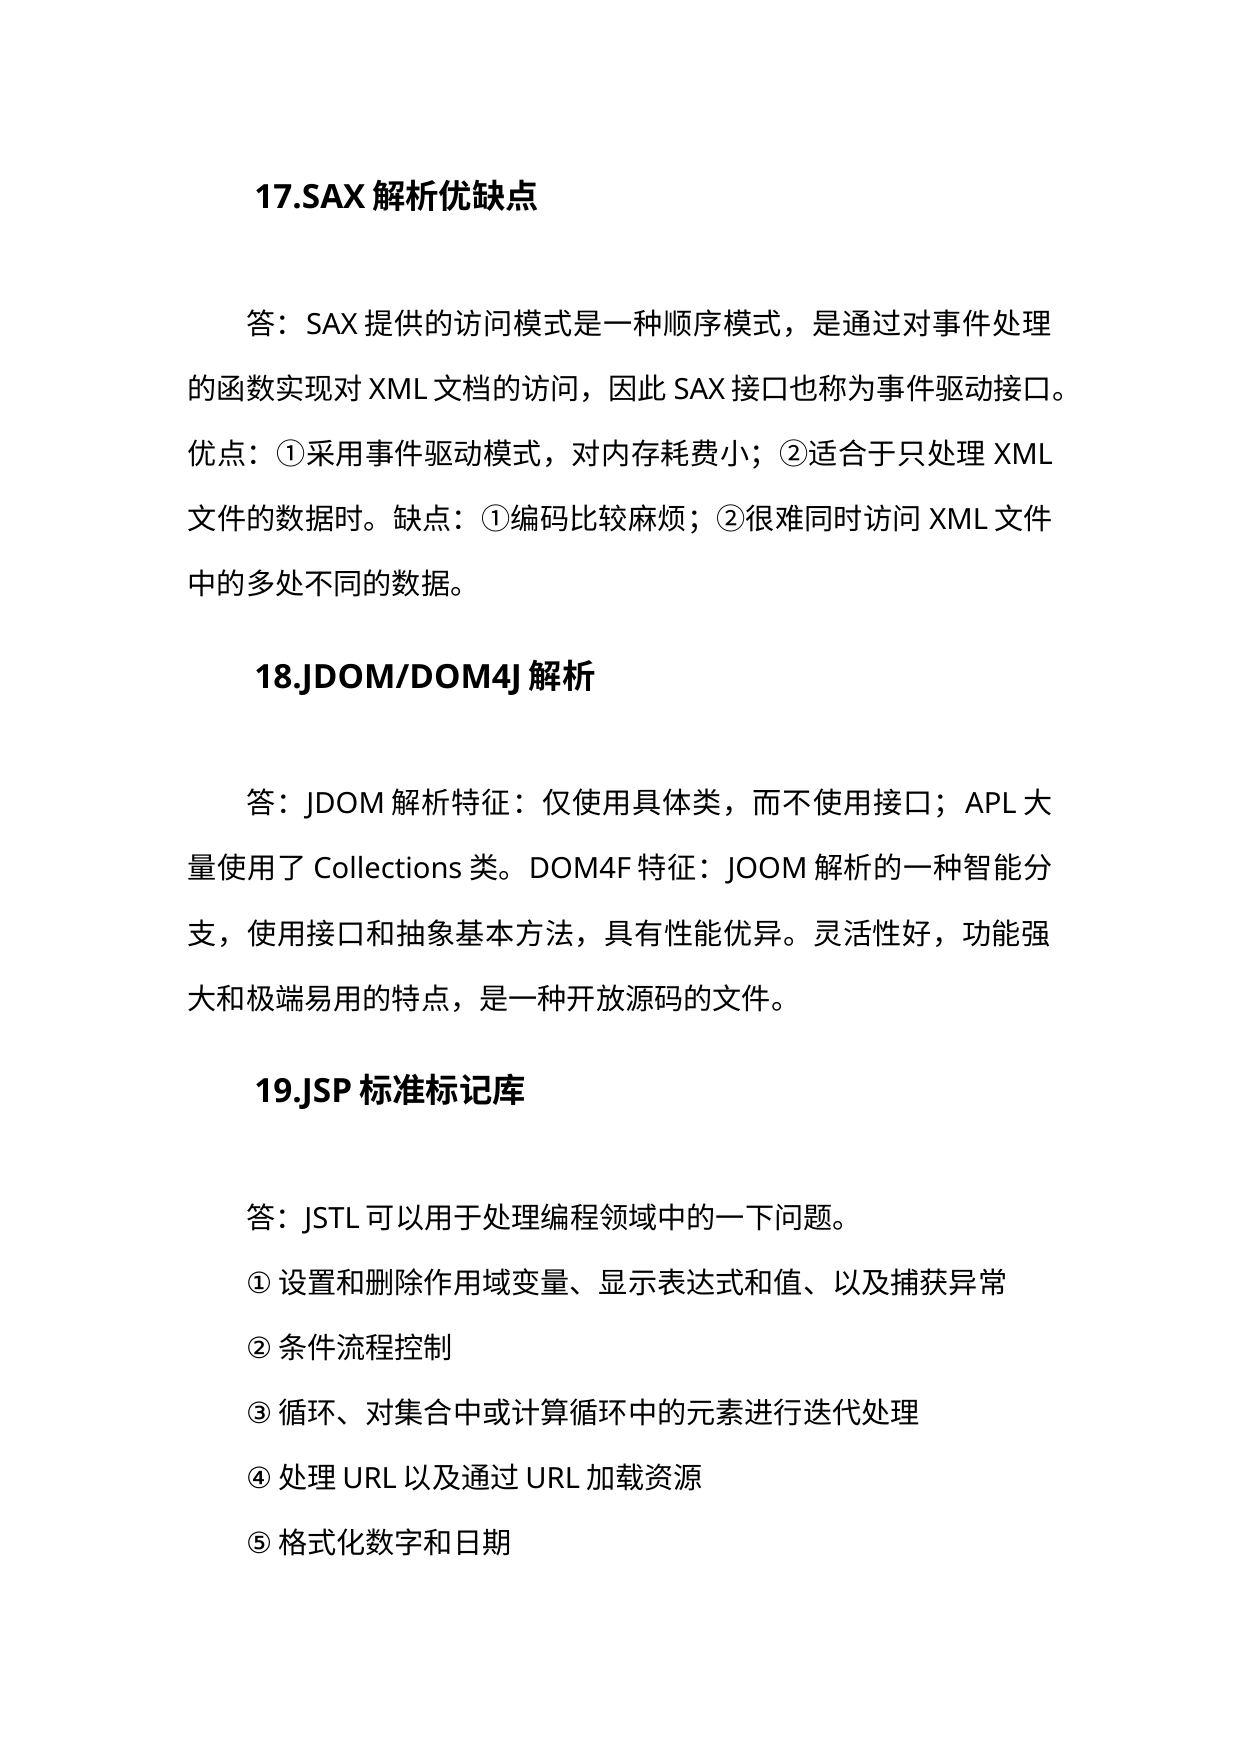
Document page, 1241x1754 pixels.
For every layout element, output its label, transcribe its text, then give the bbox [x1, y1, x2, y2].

text ④处理URL以及通过URL加载资源 [187, 1443, 1053, 1508]
text 答：SAX提供的访问模式是一种顺序模式，是通过对事件处理的函数实现对XML文档的访问，因此SAX接口也称为事件驱动接口。优点：①采用事件驱动模式，对内存耗费小；②适合于只处理XML文件的数据时。缺点：①编码比较麻烦；②很难同时访问XML文件中的多处不同的数据。 [187, 289, 1053, 614]
subtitle 18.JDOM/DOM4J解析 [187, 641, 1053, 706]
text ③循环、对集合中或计算循环中的元素进行迭代处理 [187, 1378, 1053, 1443]
text ⑤格式化数字和日期 [187, 1508, 1053, 1573]
subtitle 19.JSP标准标记库 [187, 1056, 1053, 1121]
text 答：JSTL可以用于处理编程领域中的一下问题。 [187, 1183, 1053, 1248]
text 答：JDOM解析特征：仅使用具体类，而不使用接口；APL大量使用了Collections类。DOM4F特征：JOOM解析的一种智能分支，使用接口和抽象基本方法，具有性能优异。灵活性好，功能强大和极端易用的特点，是一种开放源码的文件。 [187, 769, 1053, 1029]
subtitle 17.SAX解析优缺点 [187, 162, 1053, 227]
text ②条件流程控制 [187, 1313, 1053, 1378]
text ①设置和删除作用域变量、显示表达式和值、以及捕获异常 [187, 1248, 1053, 1313]
